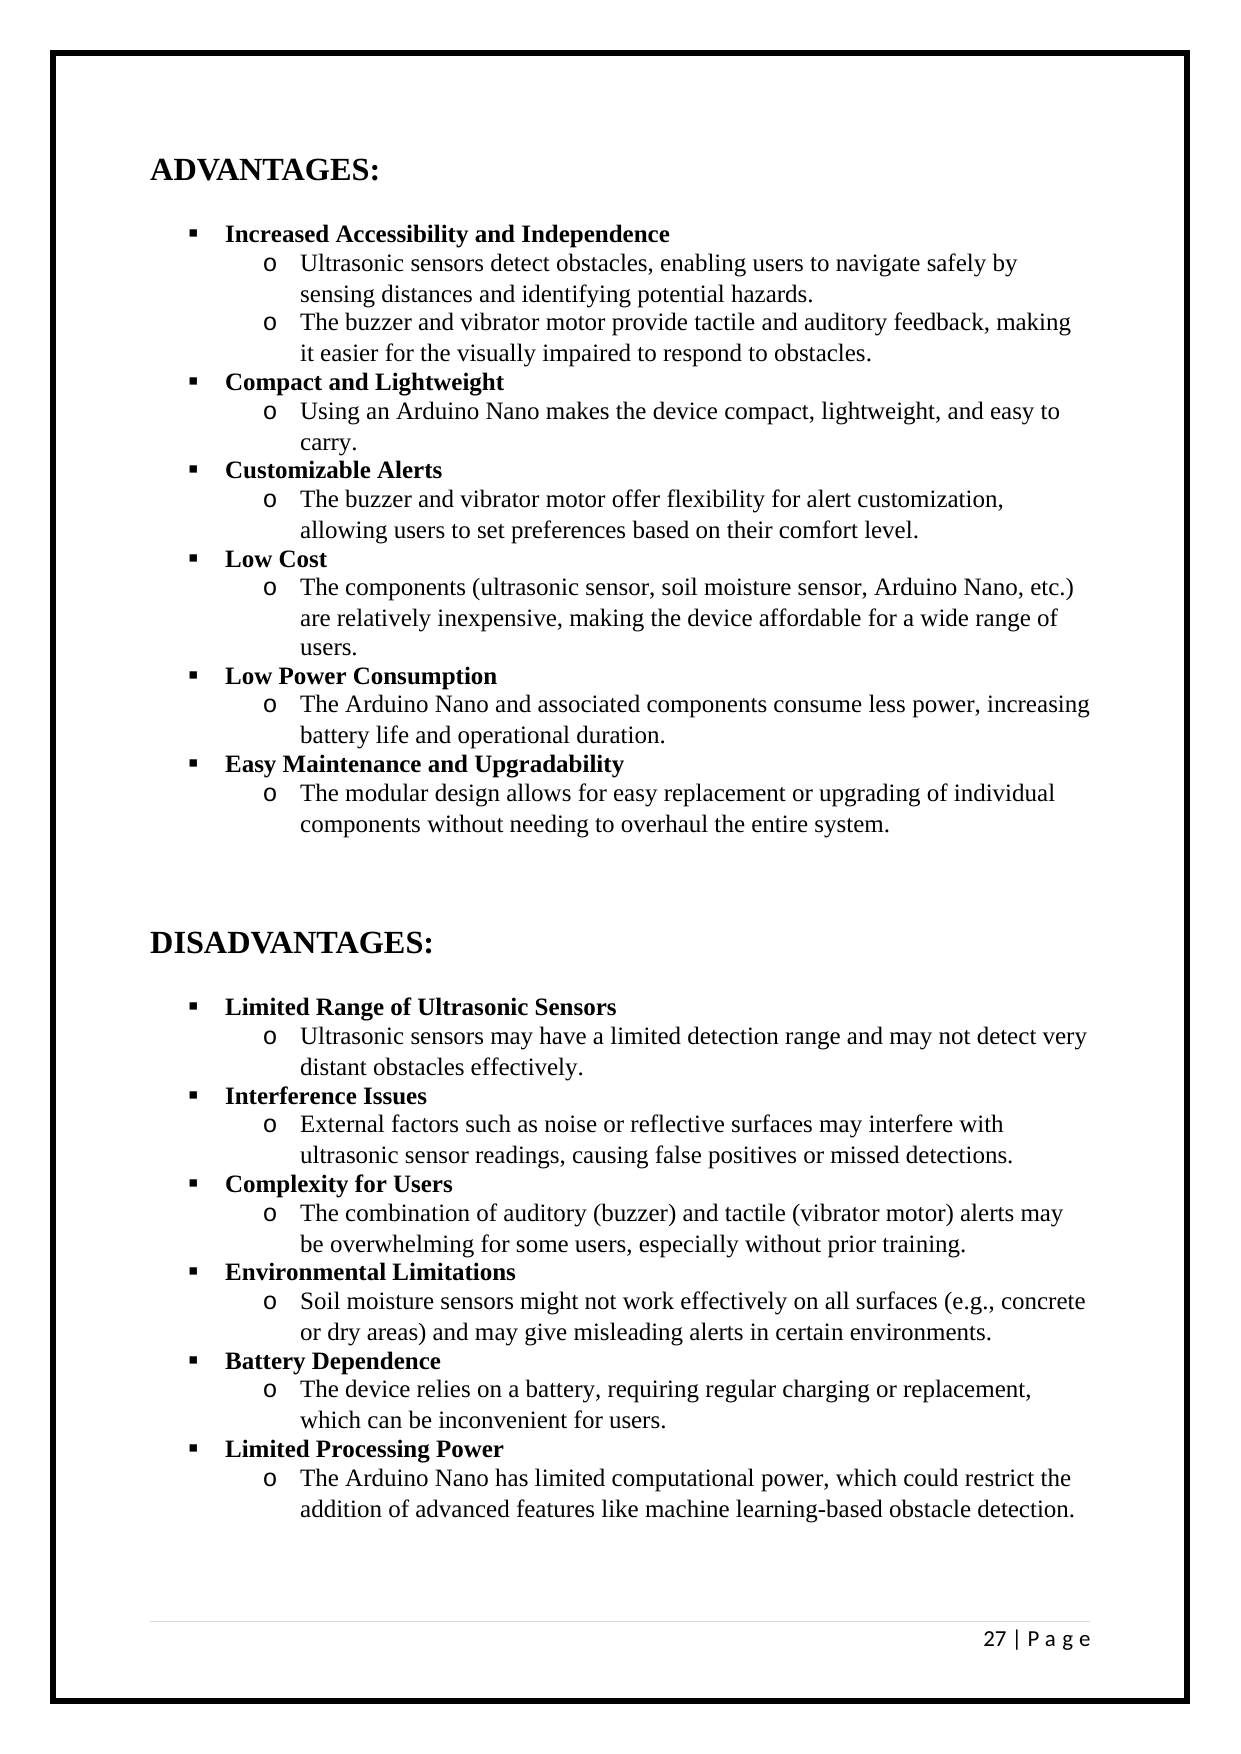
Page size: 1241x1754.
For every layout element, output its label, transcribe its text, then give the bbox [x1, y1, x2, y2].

list Limited Range of Ultrasonic Sensors [187, 992, 1090, 1021]
list Using an Arduino Nano makes the device compact, lightweight, and easy to carry. [262, 396, 1090, 455]
list Complexity for Users [187, 1169, 1090, 1198]
list Limited Processing Power [187, 1434, 1090, 1463]
text DISADVANTAGES: [150, 923, 1090, 960]
list Interference Issues [187, 1081, 1090, 1109]
list Ultrasonic sensors detect obstacles, enabling users to navigate safely by sensing distances and identifying potential hazards. [262, 248, 1090, 307]
list The combination of auditory (buzzer) and tactile (vibrator motor) alerts may be overwhelming for some users, especially without prior training. [262, 1198, 1090, 1257]
list The Arduino Nano and associated components consume less power, increasing battery life and operational duration. [262, 689, 1090, 749]
list Low Cost [187, 544, 1090, 572]
list Soil moisture sensors might not work effectively on all surfaces (e.g., concrete or dry areas) and may give misleading alerts in certain environments. [262, 1286, 1090, 1346]
list Environmental Limitations [187, 1257, 1090, 1286]
list The device relies on a battery, requiring regular charging or replacement, which can be inconvenient for users. [262, 1374, 1090, 1434]
list External factors such as noise or reflective surfaces may interfere with ultrasonic sensor readings, causing false positives or missed detections. [262, 1109, 1090, 1169]
list Increased Accessibility and Independence [187, 219, 1090, 248]
list Battery Dependence [187, 1346, 1090, 1374]
list Easy Maintenance and Upgradability [187, 749, 1090, 778]
list The buzzer and vibrator motor offer flexibility for alert customization, allowing users to set preferences based on their comfort level. [262, 484, 1090, 544]
list The modular design allows for easy replacement or upgrading of individual components without needing to overhaul the entire system. [262, 778, 1090, 837]
list Customizable Alerts [187, 455, 1090, 484]
list Ultrasonic sensors may have a limited detection range and may not detect very distant obstacles effectively. [262, 1021, 1090, 1081]
text ADVANTAGES: [150, 150, 1090, 187]
list The components (ultrasonic sensor, soil moisture sensor, Arduino Nano, etc.) are relatively inexpensive, making the device affordable for a wide range of users. [262, 572, 1090, 661]
list Low Power Consumption [187, 661, 1090, 689]
list The buzzer and vibrator motor provide tactile and auditory feedback, making it easier for the visually impaired to respond to obstacles. [262, 307, 1090, 367]
list The Arduino Nano has limited computational power, which could restrict the addition of advanced features like machine learning-based obstacle detection. [262, 1463, 1090, 1522]
list Compact and Lightweight [187, 367, 1090, 396]
